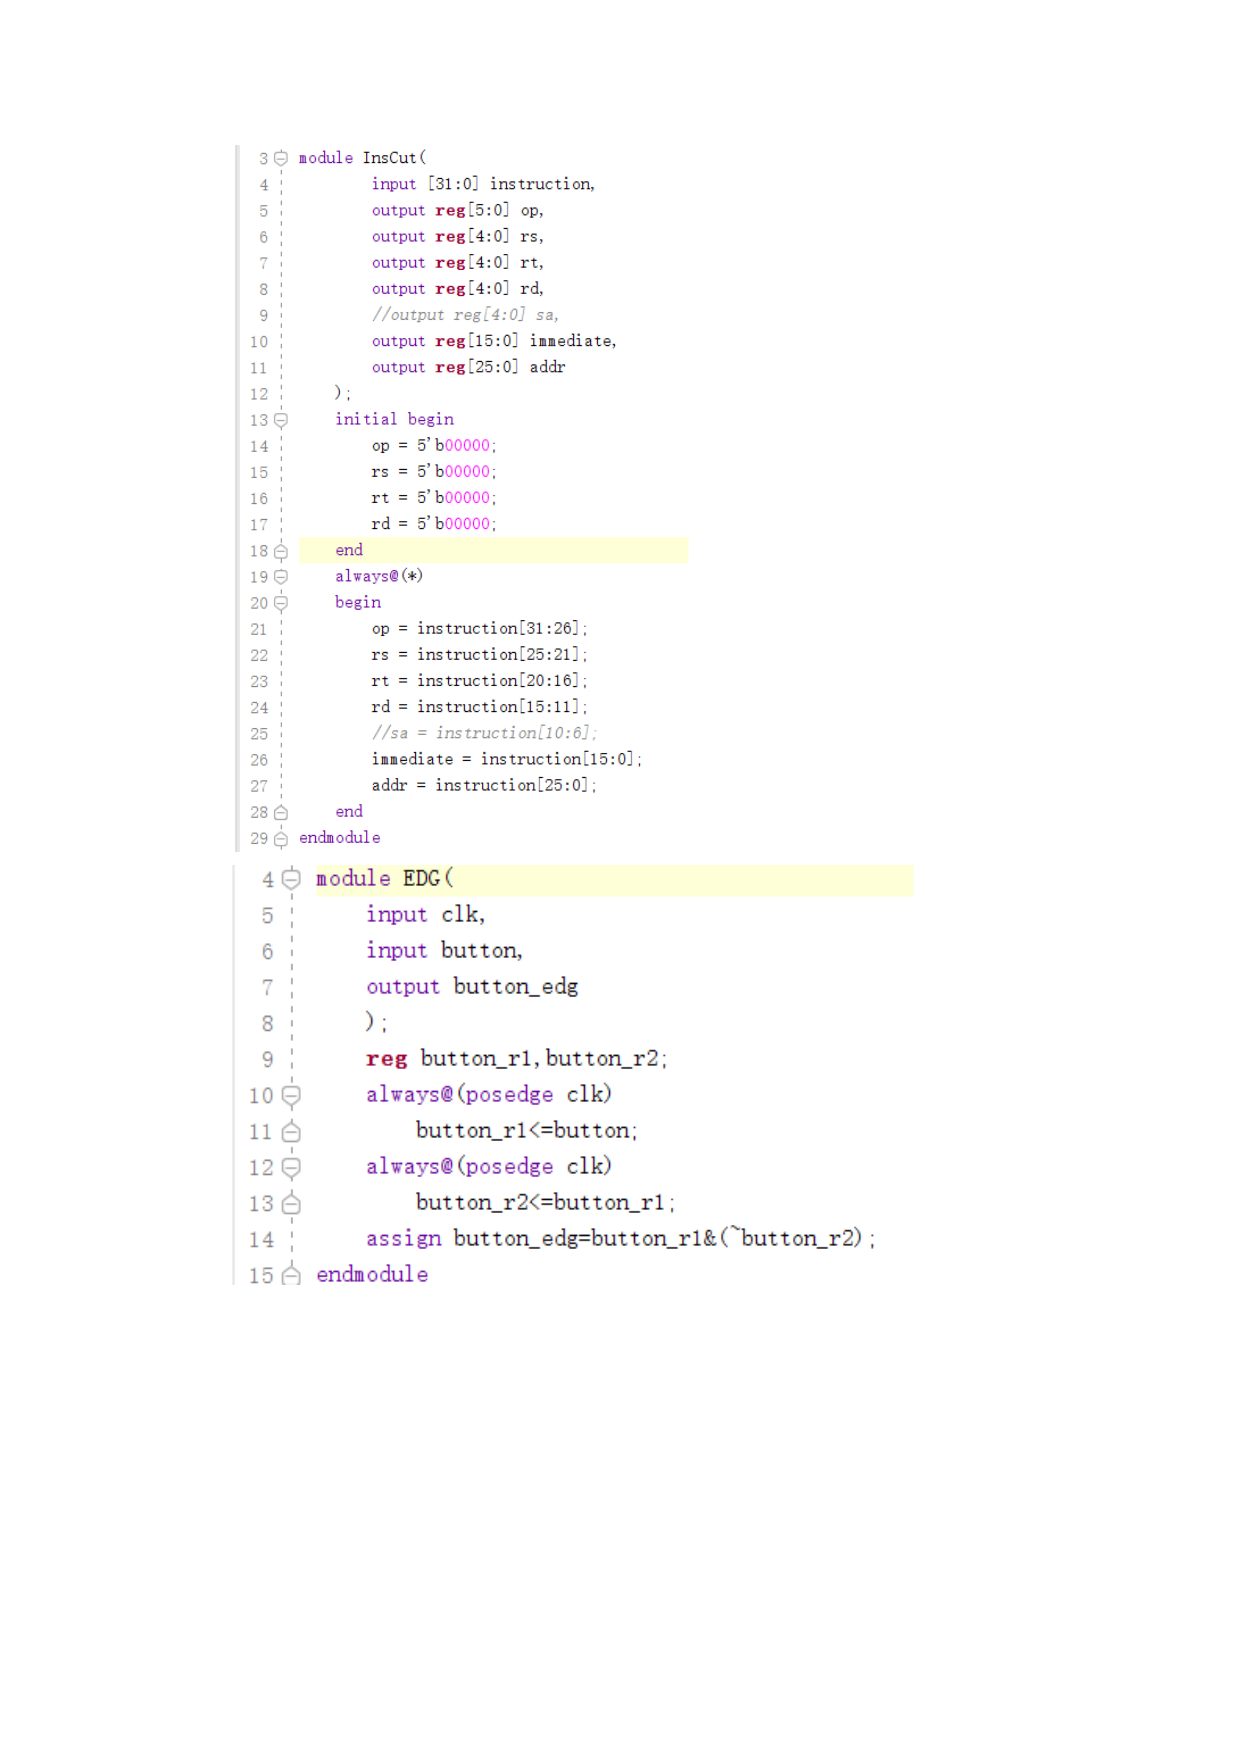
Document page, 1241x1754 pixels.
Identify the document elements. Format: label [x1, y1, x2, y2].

picture [232, 145, 689, 852]
picture [232, 865, 914, 1285]
